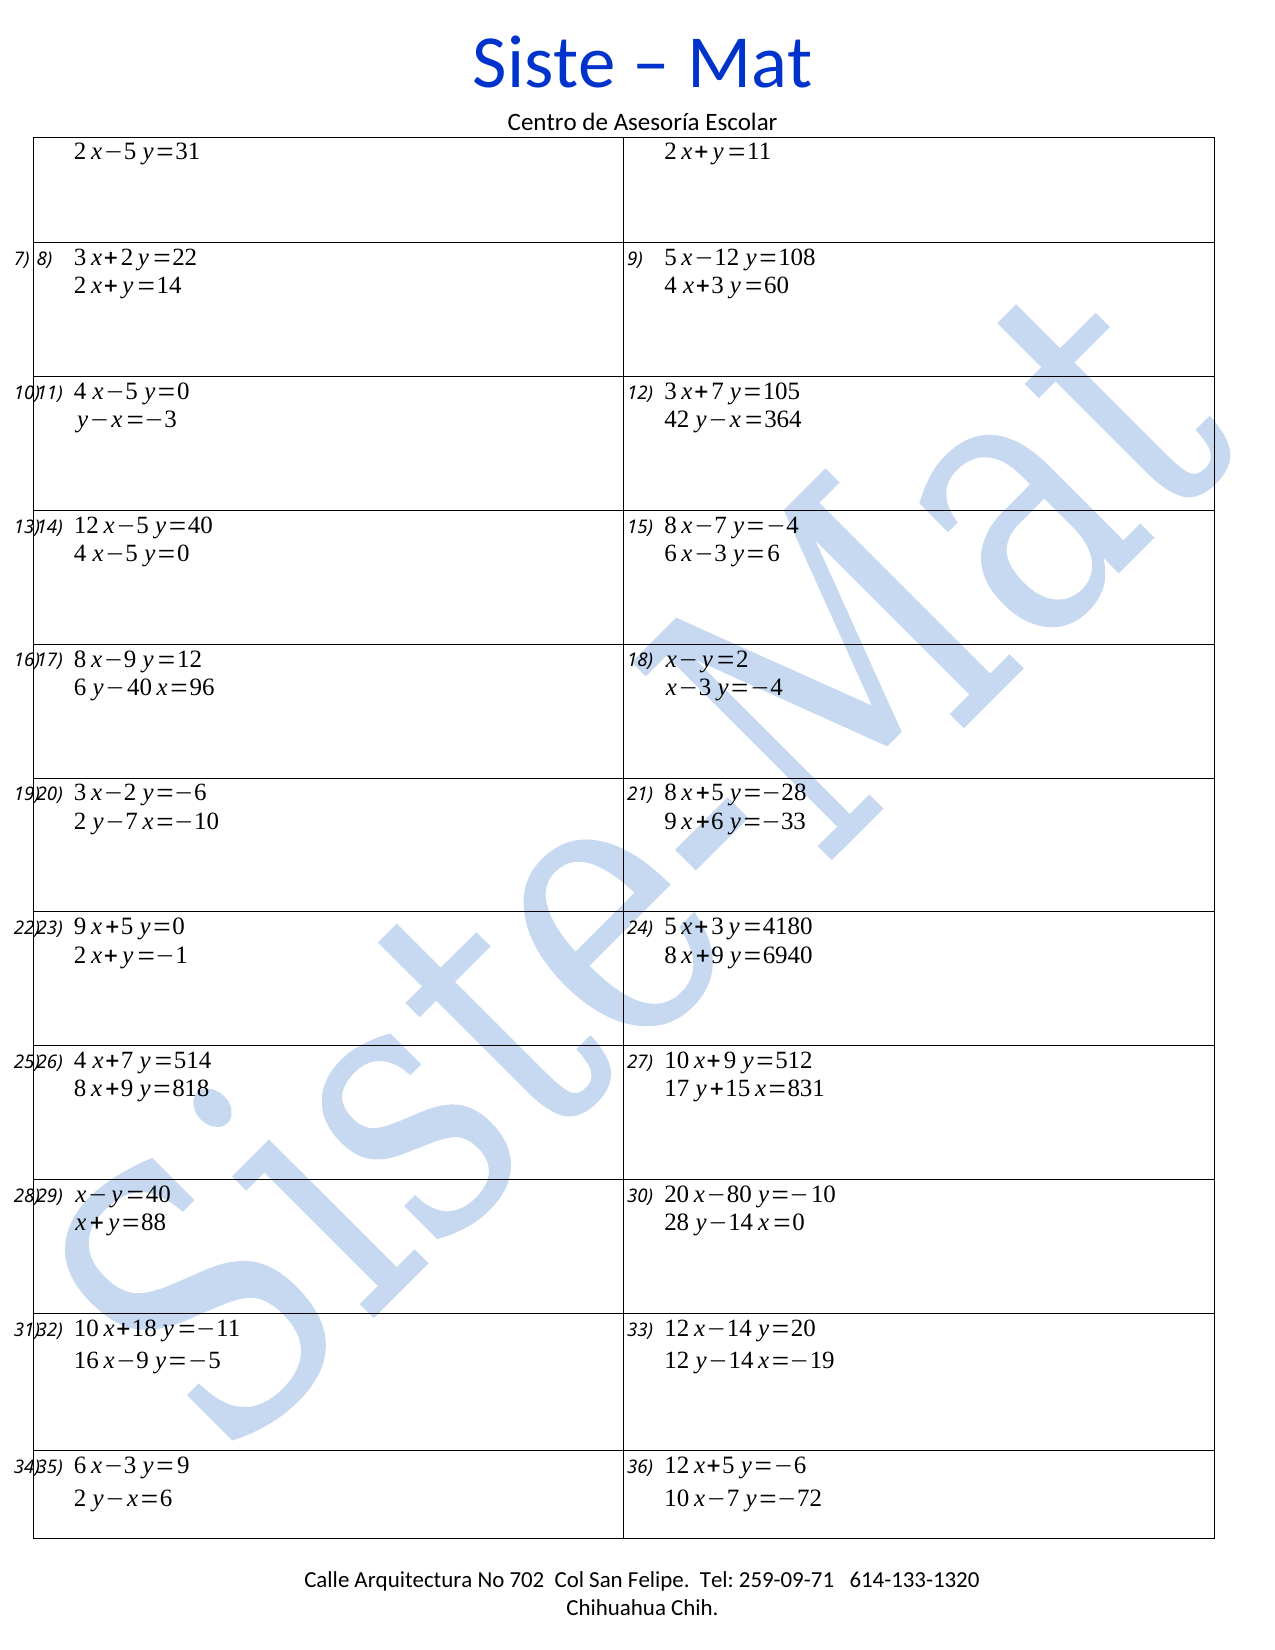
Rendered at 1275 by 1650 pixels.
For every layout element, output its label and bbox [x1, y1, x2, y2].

table_cell [34, 1046, 623, 1179]
table_cell [34, 1314, 623, 1450]
table_cell [34, 645, 623, 777]
table_cell [34, 1451, 623, 1538]
table_cell [624, 1451, 1214, 1538]
table_cell [624, 1180, 1214, 1313]
table_cell [624, 138, 1214, 242]
table_cell [34, 138, 623, 242]
table_cell [624, 1314, 1214, 1450]
table_cell [34, 1180, 623, 1313]
table_cell [624, 779, 1214, 911]
table_cell [624, 1046, 1214, 1179]
table_cell [624, 377, 1214, 510]
table_cell [34, 912, 623, 1045]
table_cell [34, 511, 623, 643]
table_cell [624, 511, 1214, 643]
table_cell [624, 243, 1214, 376]
table_cell [34, 377, 623, 510]
table_cell [34, 779, 623, 911]
table_cell [34, 243, 623, 376]
table_cell [624, 912, 1214, 1045]
table_cell [624, 645, 1214, 777]
